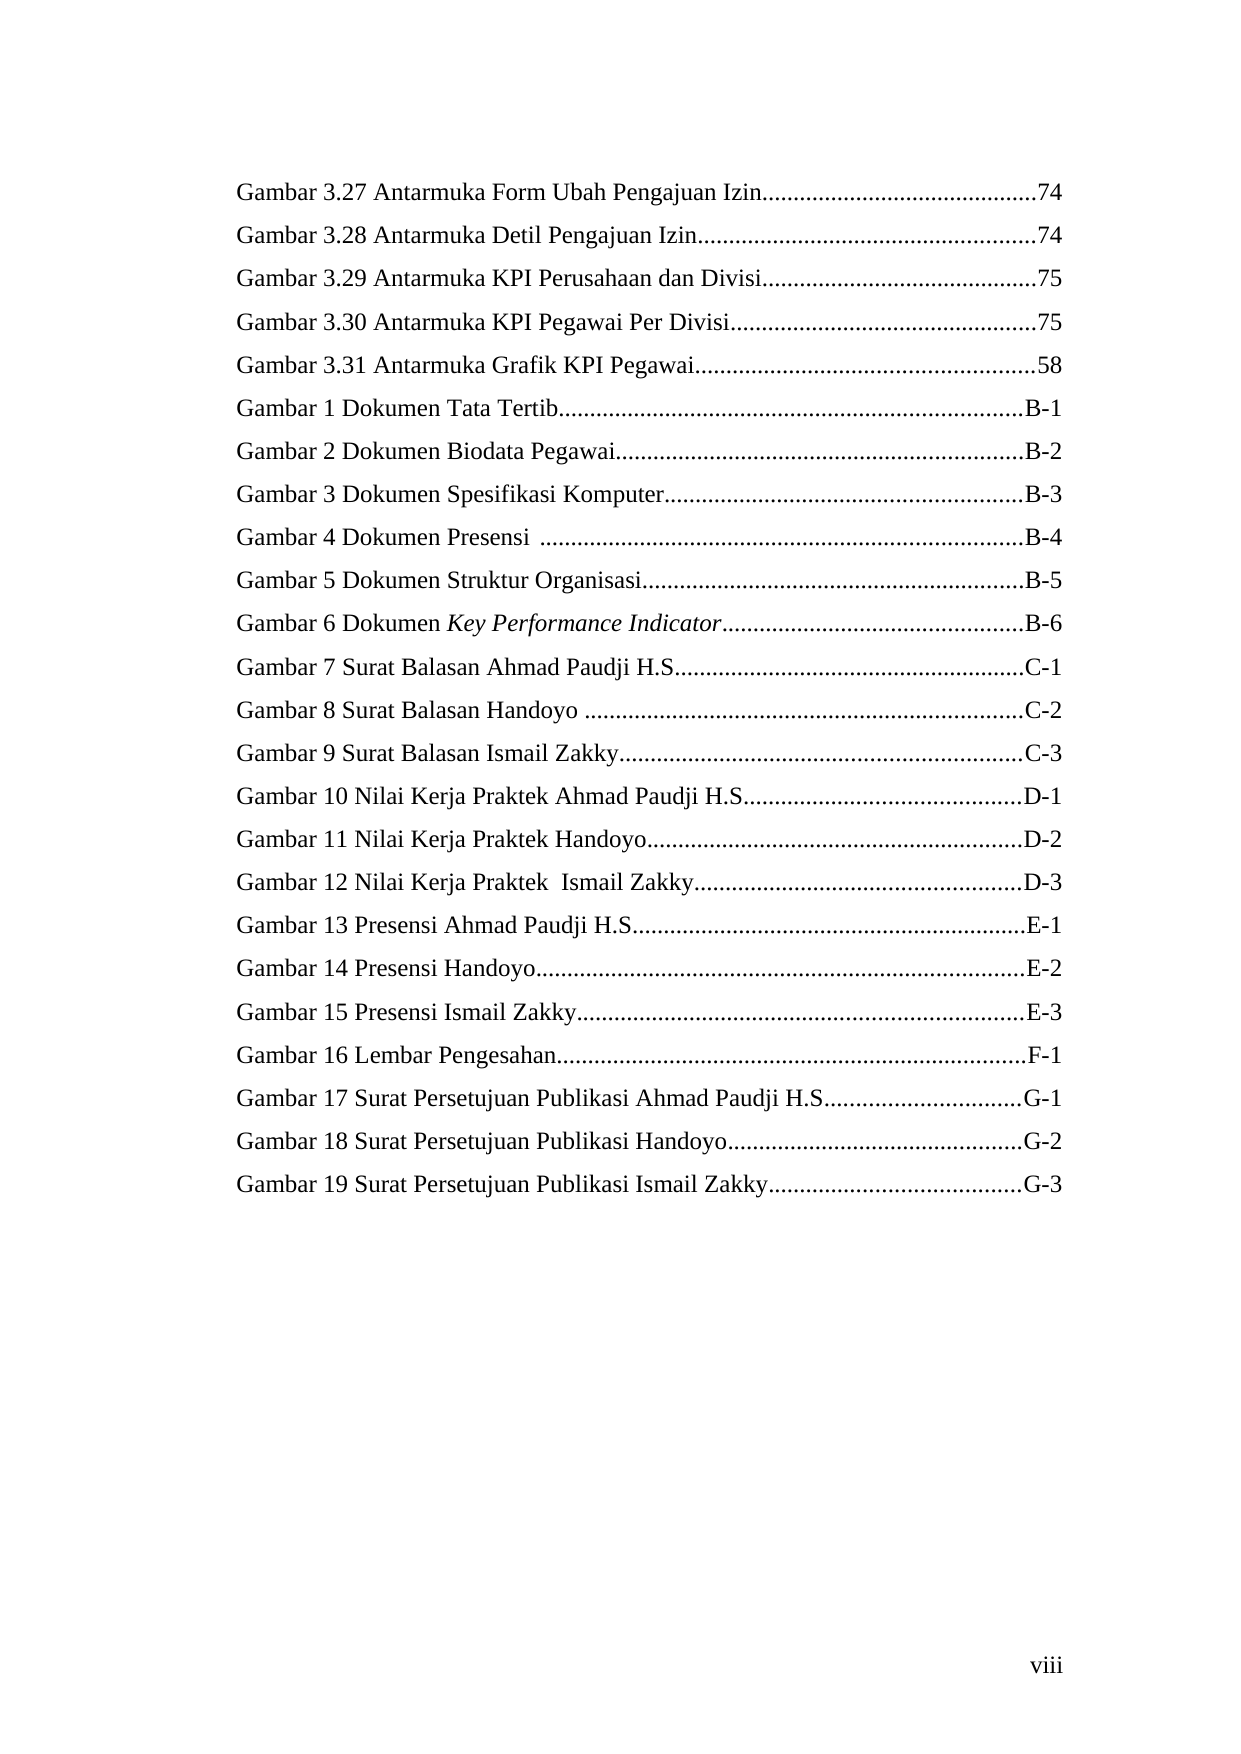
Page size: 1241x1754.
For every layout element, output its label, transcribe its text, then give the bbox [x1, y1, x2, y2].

text Gambar 3.30 Antarmuka KPI Pegawai Per Divisi 75 [236, 307, 1063, 335]
text Gambar 10 Nilai Kerja Praktek Ahmad Paudji H.S D-1 [236, 781, 1063, 810]
text Gambar 6 Dokumen Key Performance Indicator. B-6 [236, 608, 1063, 637]
text Gambar 16 Lembar Pengesahan. F-1 [236, 1040, 1063, 1068]
text Gambar 13 Presensi Ahmad Paudji H.S E-1 [236, 910, 1063, 939]
text Gambar 8 Surat Balasan Handoyo . C-2 [236, 695, 1063, 723]
text Gambar 15 Presensi Ismail Zakky. E-3 [236, 997, 1063, 1025]
text Gambar 2 Dokumen Biodata Pegawai. B-2 [236, 436, 1063, 465]
text Gambar 3.29 Antarmuka KPI Perusahaan dan Divisi 75 [236, 263, 1063, 292]
text Gambar 5 Dokumen Struktur Organisasi. B-5 [236, 565, 1063, 594]
text Gambar 11 Nilai Kerja Praktek Handoyo. D-2 [236, 824, 1063, 853]
text Gambar 19 Surat Persetujuan Publikasi Ismail Zakky. G-3 [236, 1169, 1063, 1198]
text Gambar 3.31 Antarmuka Grafik KPI Pegawai 58 [236, 350, 1063, 378]
text Gambar 18 Surat Persetujuan Publikasi Handoyo. G-2 [236, 1126, 1063, 1155]
text Gambar 3 Dokumen Spesifikasi Komputer. B-3 [236, 479, 1063, 508]
text Gambar 3.28 Antarmuka Detil Pengajuan Izin 74 [236, 220, 1063, 249]
text Gambar 17 Surat Persetujuan Publikasi Ahmad Paudji H.S G-1 [236, 1083, 1063, 1112]
text Gambar 12 Nilai Kerja Praktek Ismail Zakky. D-3 [236, 867, 1063, 896]
text Gambar 4 Dokumen Presensi . B-4 [236, 522, 1063, 551]
text Gambar 1 Dokumen Tata Tertib. B-1 [236, 393, 1063, 422]
text Gambar 7 Surat Balasan Ahmad Paudji H.S. C-1 [236, 652, 1063, 680]
text Gambar 3.27 Antarmuka Form Ubah Pengajuan Izin 74 [236, 177, 1063, 206]
text Gambar 9 Surat Balasan Ismail Zakky. C-3 [236, 738, 1063, 767]
text Gambar 14 Presensi Handoyo. E-2 [236, 953, 1063, 982]
